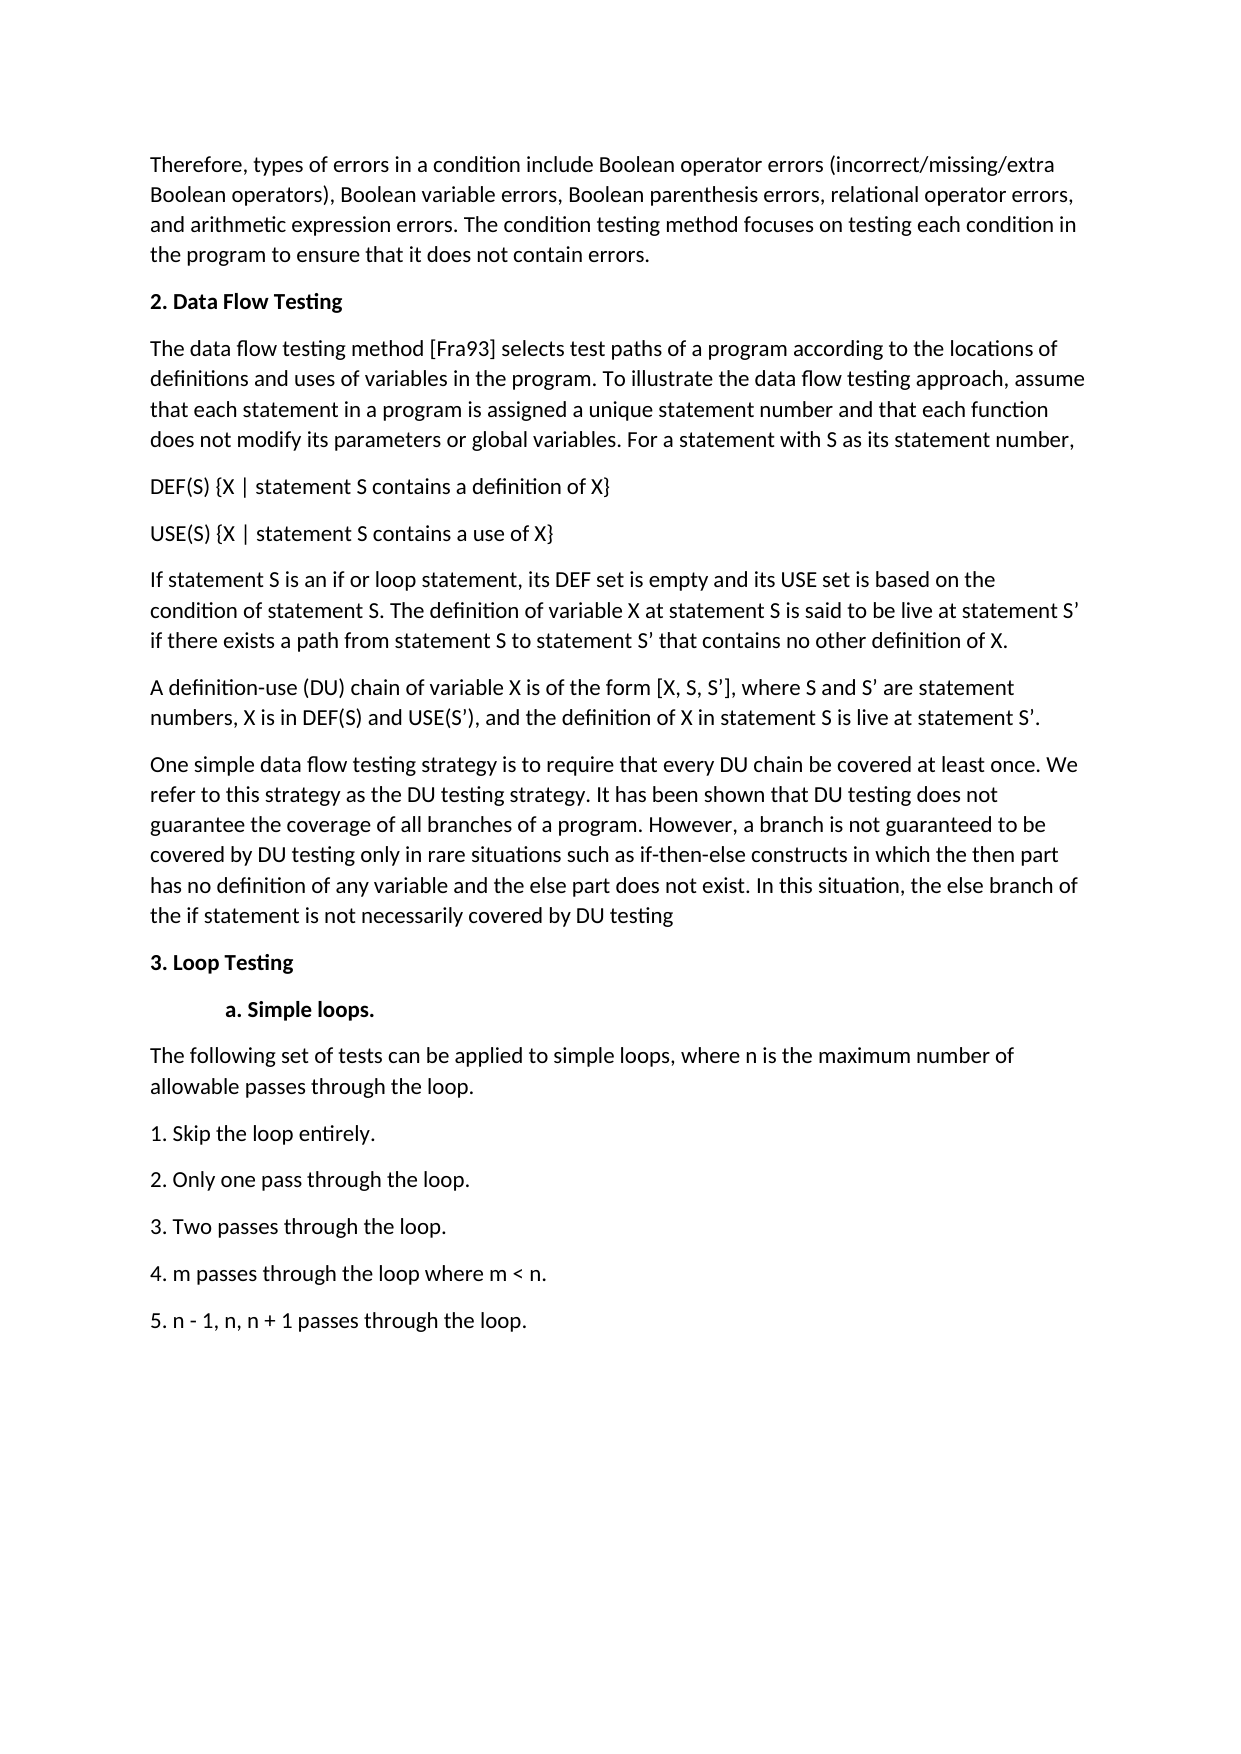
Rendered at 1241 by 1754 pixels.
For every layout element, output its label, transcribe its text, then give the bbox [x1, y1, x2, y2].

text One simple data flow testing strategy is to require that every DU chain be covered at least once. We refer to this strategy as the DU testing strategy. It has been shown that DU testing does not guarantee the coverage of all branches of a program. However, a branch is not guaranteed to be covered by DU testing only in rare situations such as if-then-else constructs in which the then part has no definition of any variable and the else part does not exist. In this situation, the else branch of the if statement is not necessarily covered by DU testing [150, 750, 1090, 929]
text 5. n - 1, n, n + 1 passes through the loop. [150, 1306, 1090, 1334]
text The following set of tests can be applied to simple loops, where n is the maximum number of allowable passes through the loop. [150, 1042, 1090, 1100]
text 2. Only one pass through the loop. [150, 1166, 1090, 1194]
text 2. Data Flow Testing [150, 287, 1090, 316]
text 3. Two passes through the loop. [150, 1212, 1090, 1241]
text If statement S is an if or loop statement, its DEF set is empty and its USE set is based on the condition of statement S. The definition of variable X at statement S is said to be live at statement S’ if there exists a path from statement S to statement S’ that contains no other definition of X. [150, 566, 1090, 654]
text Therefore, types of errors in a condition include Boolean operator errors (incorrect/missing/extra Boolean operators), Boolean variable errors, Boolean parenthesis errors, relational operator errors, and arithmetic expression errors. The condition testing method focuses on testing each condition in the program to ensure that it does not contain errors. [150, 150, 1090, 269]
text a. Simple loops. [150, 995, 1090, 1023]
text 3. Loop Testing [150, 948, 1090, 976]
text USE(S) {X | statement S contains a use of X} [150, 519, 1090, 547]
text The data flow testing method [Fra93] selects test paths of a program according to the locations of definitions and uses of variables in the program. To illustrate the data flow testing approach, assume that each statement in a program is assigned a unique statement number and that each function does not modify its parameters or global variables. For a statement with S as its statement number, [150, 334, 1090, 453]
text 4. m passes through the loop where m < n. [150, 1259, 1090, 1287]
text 1. Skip the loop entirely. [150, 1119, 1090, 1147]
text A definition-use (DU) chain of variable X is of the form [X, S, S’], where S and S’ are statement numbers, X is in DEF(S) and USE(S’), and the definition of X in statement S is live at statement S’. [150, 673, 1090, 731]
text DEF(S) {X | statement S contains a definition of X} [150, 472, 1090, 500]
